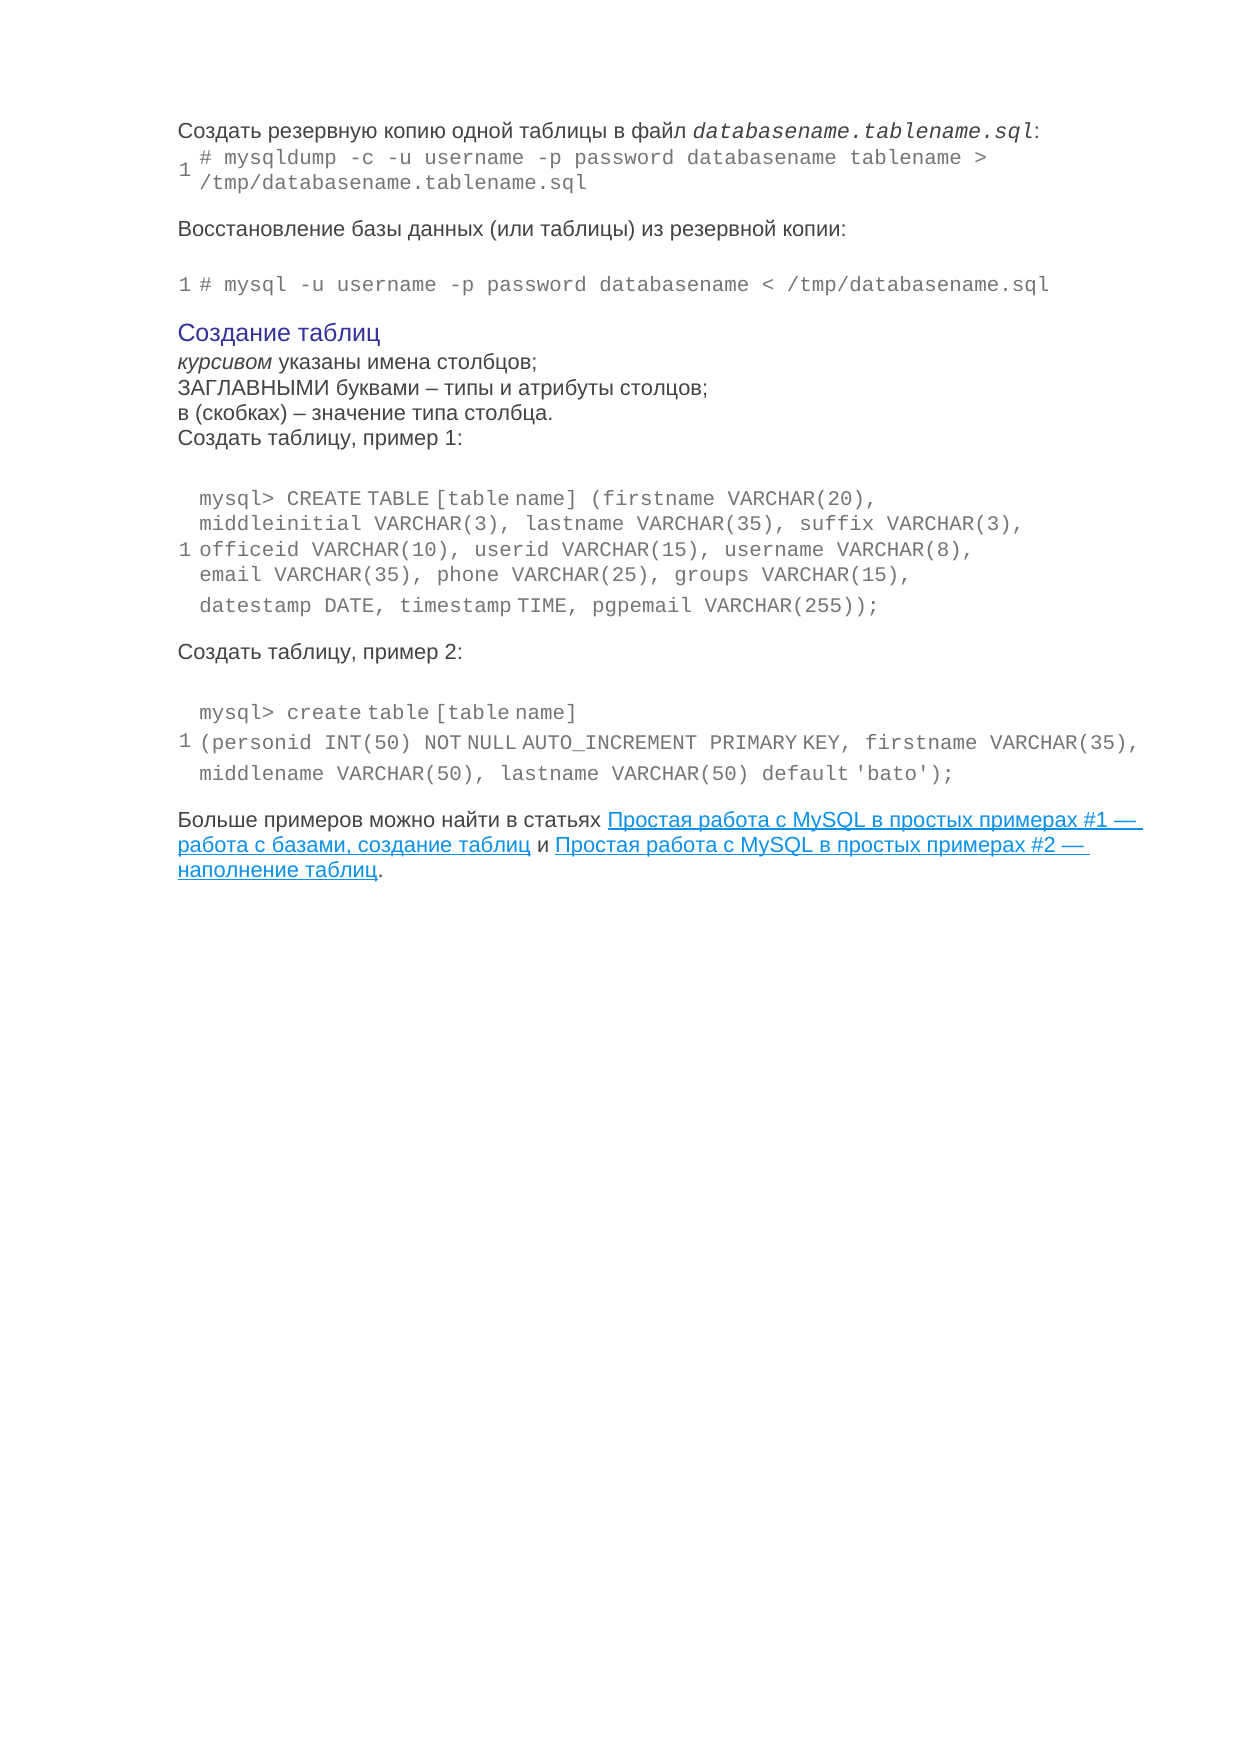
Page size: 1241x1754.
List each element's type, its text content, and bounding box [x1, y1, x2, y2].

table_header mysql> CREATE TABLE [table name] (firstname VARCHAR(20), middleinitial VARCHAR(3), lastname VARCHAR(35), suffix VARCHAR(3), officeid VARCHAR(10), userid VARCHAR(15), username VARCHAR(8), email VARCHAR(35), phone VARCHAR(25), groups VARCHAR(15), datestamp DATE, timestamp TIME, pgpemail VARCHAR(255)); [198, 481, 1152, 639]
text Создать резервную копию одной таблицы в файл databasename.tablename.sql: [177, 118, 1152, 145]
table_header 1 [177, 695, 198, 806]
text Восстановление базы данных (или таблицы) из резервной копии: [177, 216, 1152, 241]
table_header # mysqldump -c -u username -p password databasename tablename > /tmp/databasename.tablename.sql [198, 145, 1152, 216]
text Создать таблицу, пример 1: [177, 425, 1152, 450]
text курсивом указаны имена столбцов; ЗАГЛАВНЫМИ буквами – типы и атрибуты столцов; в (скобках) – значение типа столбца. [177, 349, 1152, 425]
table_header 1 [177, 481, 198, 639]
table_header 1 [177, 145, 198, 216]
table_header mysql> create table [table name] (personid INT(50) NOT NULL AUTO_INCREMENT PRIMARY KEY, firstname VARCHAR(35), middlename VARCHAR(50), lastname VARCHAR(50) default 'bato'); [198, 695, 1152, 806]
text Создать таблицу, пример 2: [177, 639, 1152, 664]
subtitle Создание таблиц [177, 318, 1152, 347]
table_header 1 [177, 273, 197, 318]
table_header # mysql -u username -p password databasename < /tmp/databasename.sql [198, 273, 1056, 318]
text Больше примеров можно найти в статьях Простая работа с MySQL в простых примерах #1 — работа с базами, создание таблиц и Простая работа с MySQL в простых примерах #2 — наполнение таблиц. [177, 806, 1152, 882]
